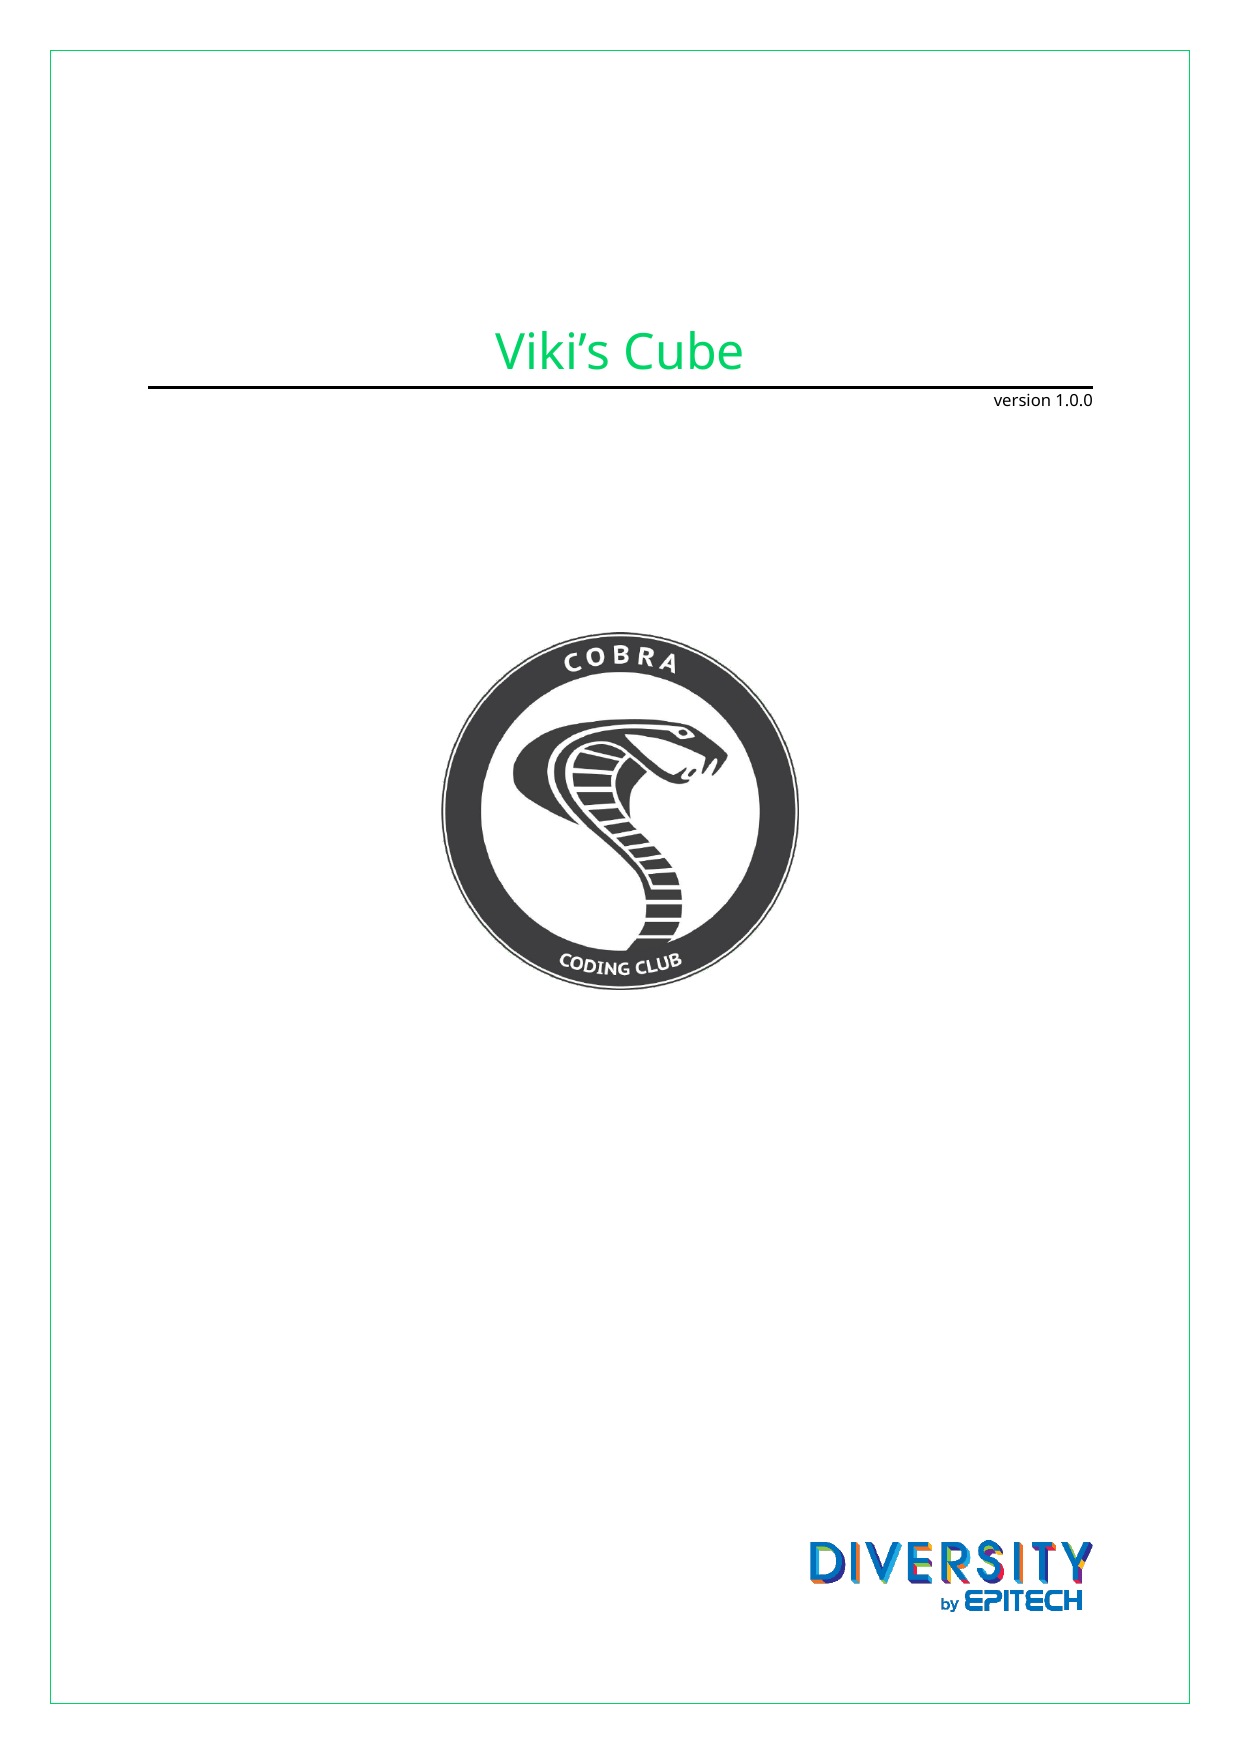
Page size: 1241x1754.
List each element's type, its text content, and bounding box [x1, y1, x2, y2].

text version 1.0.0 [148, 389, 1093, 412]
title Viki’s Cube [148, 316, 1093, 386]
picture [810, 1540, 1093, 1612]
picture [441, 632, 799, 990]
